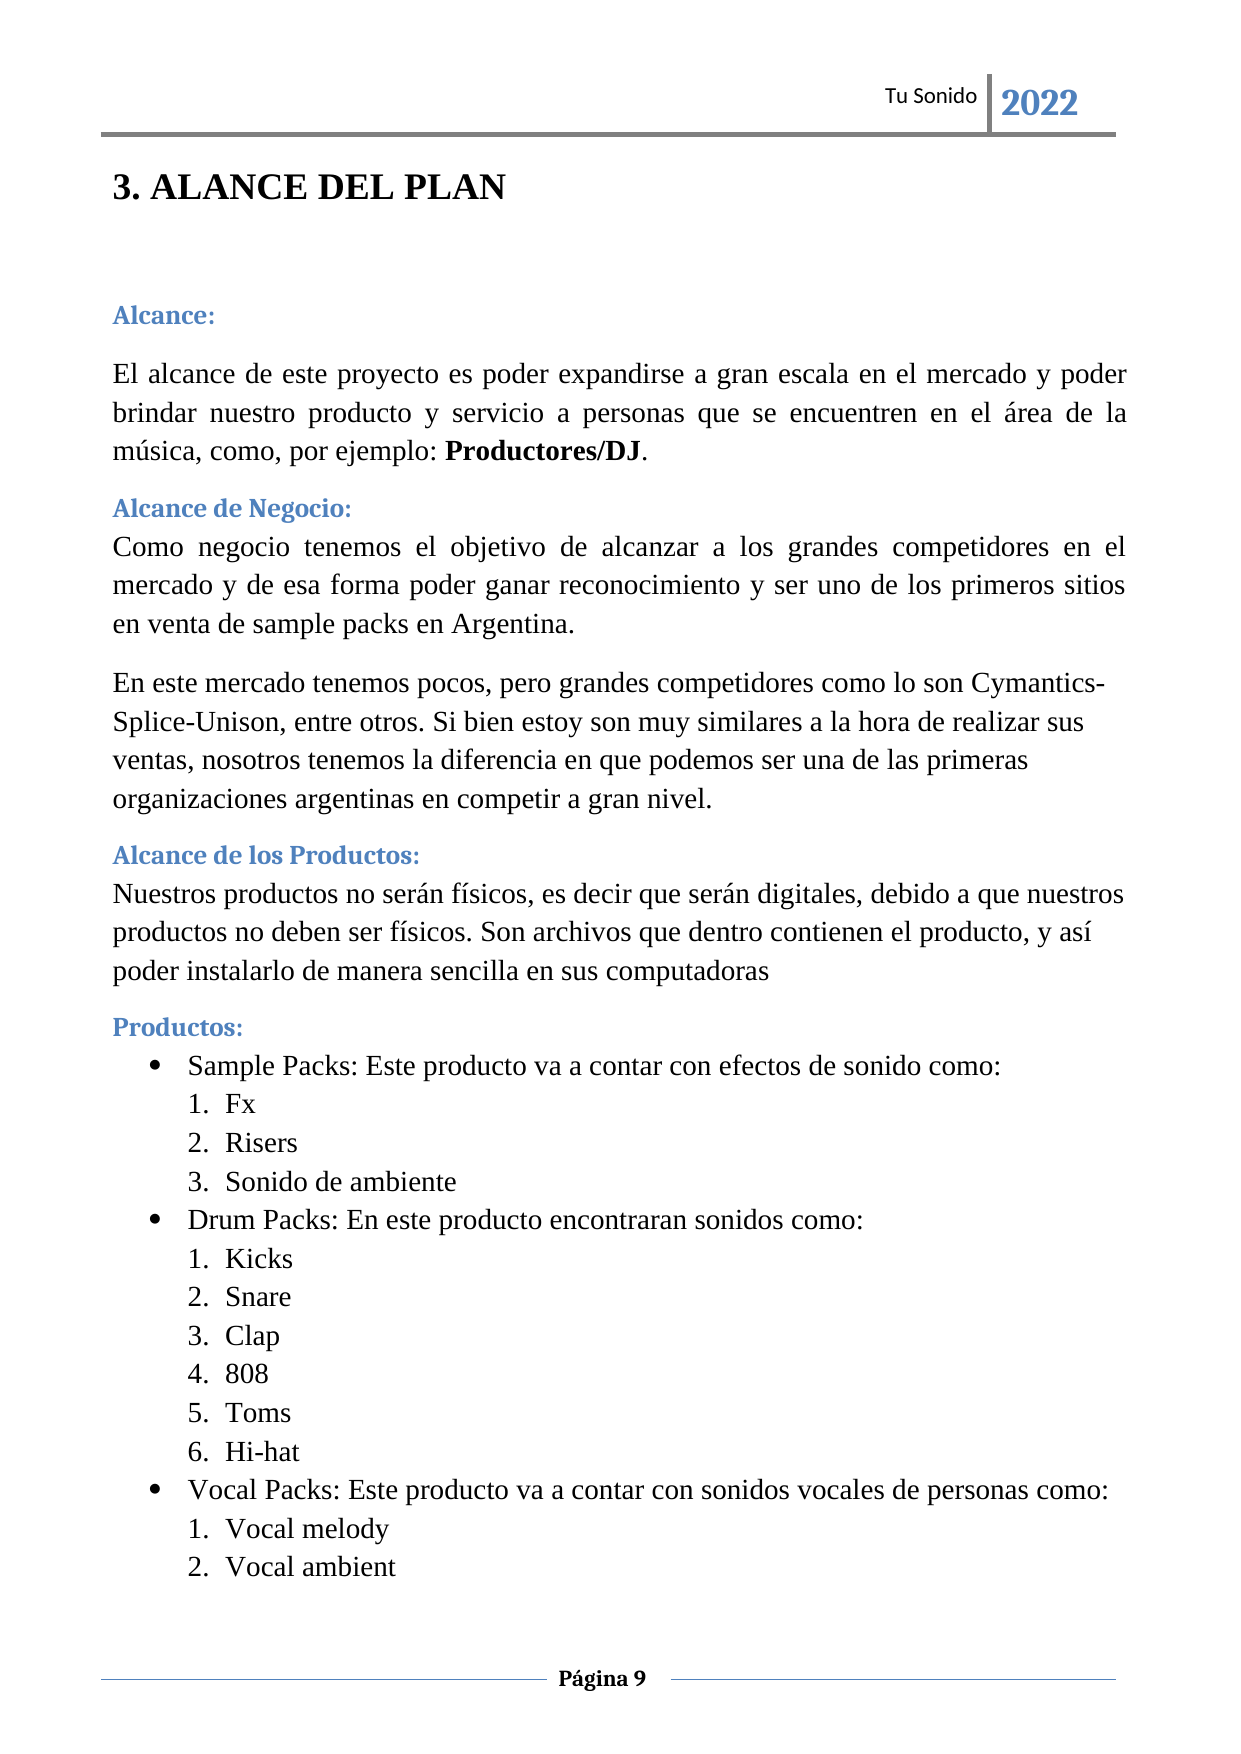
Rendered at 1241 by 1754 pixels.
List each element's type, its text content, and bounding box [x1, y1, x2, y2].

text Alcance: [112, 300, 1128, 331]
list Sample Packs: Este producto va a contar con efectos de sonido como: [150, 1048, 1128, 1082]
list Vocal melody [187, 1511, 1128, 1544]
list Toms [187, 1395, 1128, 1429]
text El alcance de este proyecto es poder expandirse a gran escala en el mercado y poder brindar nuestro producto y servicio a personas que se encuentren en el área de la música, como, por ejemplo: Productores/DJ. [112, 356, 1128, 467]
subtitle Alcance de los Productos: [112, 840, 1128, 871]
list Snare [187, 1279, 1128, 1313]
list Risers [187, 1125, 1128, 1159]
list Drum Packs: En este producto encontraran sonidos como: [150, 1202, 1128, 1236]
list Kicks [187, 1241, 1128, 1274]
list Fx [187, 1087, 1128, 1120]
list 808 [187, 1357, 1128, 1390]
text Nuestros productos no serán físicos, es decir que serán digitales, debido a que nuestros productos no deben ser físicos. Son archivos que dentro contienen el producto, y así poder instalarlo de manera sencilla en sus computadoras [112, 876, 1128, 986]
list Vocal Packs: Este producto va a contar con sonidos vocales de personas como: [150, 1472, 1128, 1506]
subtitle Productos: [112, 1012, 1128, 1043]
list Clap [187, 1318, 1128, 1352]
subtitle Alcance de Negocio: [112, 493, 1128, 524]
text 3. ALANCE DEL PLAN [112, 164, 1128, 208]
list Sonido de ambiente [187, 1164, 1128, 1197]
list Vocal ambient [187, 1549, 1128, 1583]
text Como negocio tenemos el objetivo de alcanzar a los grandes competidores en el mercado y de esa forma poder ganar reconocimiento y ser uno de los primeros sitios en venta de sample packs en Argentina. [112, 529, 1128, 639]
list Hi-hat [187, 1434, 1128, 1467]
text En este mercado tenemos pocos, pero grandes competidores como lo son Cymantics-Splice-Unison, entre otros. Si bien estoy son muy similares a la hora de realizar sus ventas, nosotros tenemos la diferencia en que podemos ser una de las primeras organizaciones argentinas en competir a gran nivel. [112, 665, 1128, 814]
